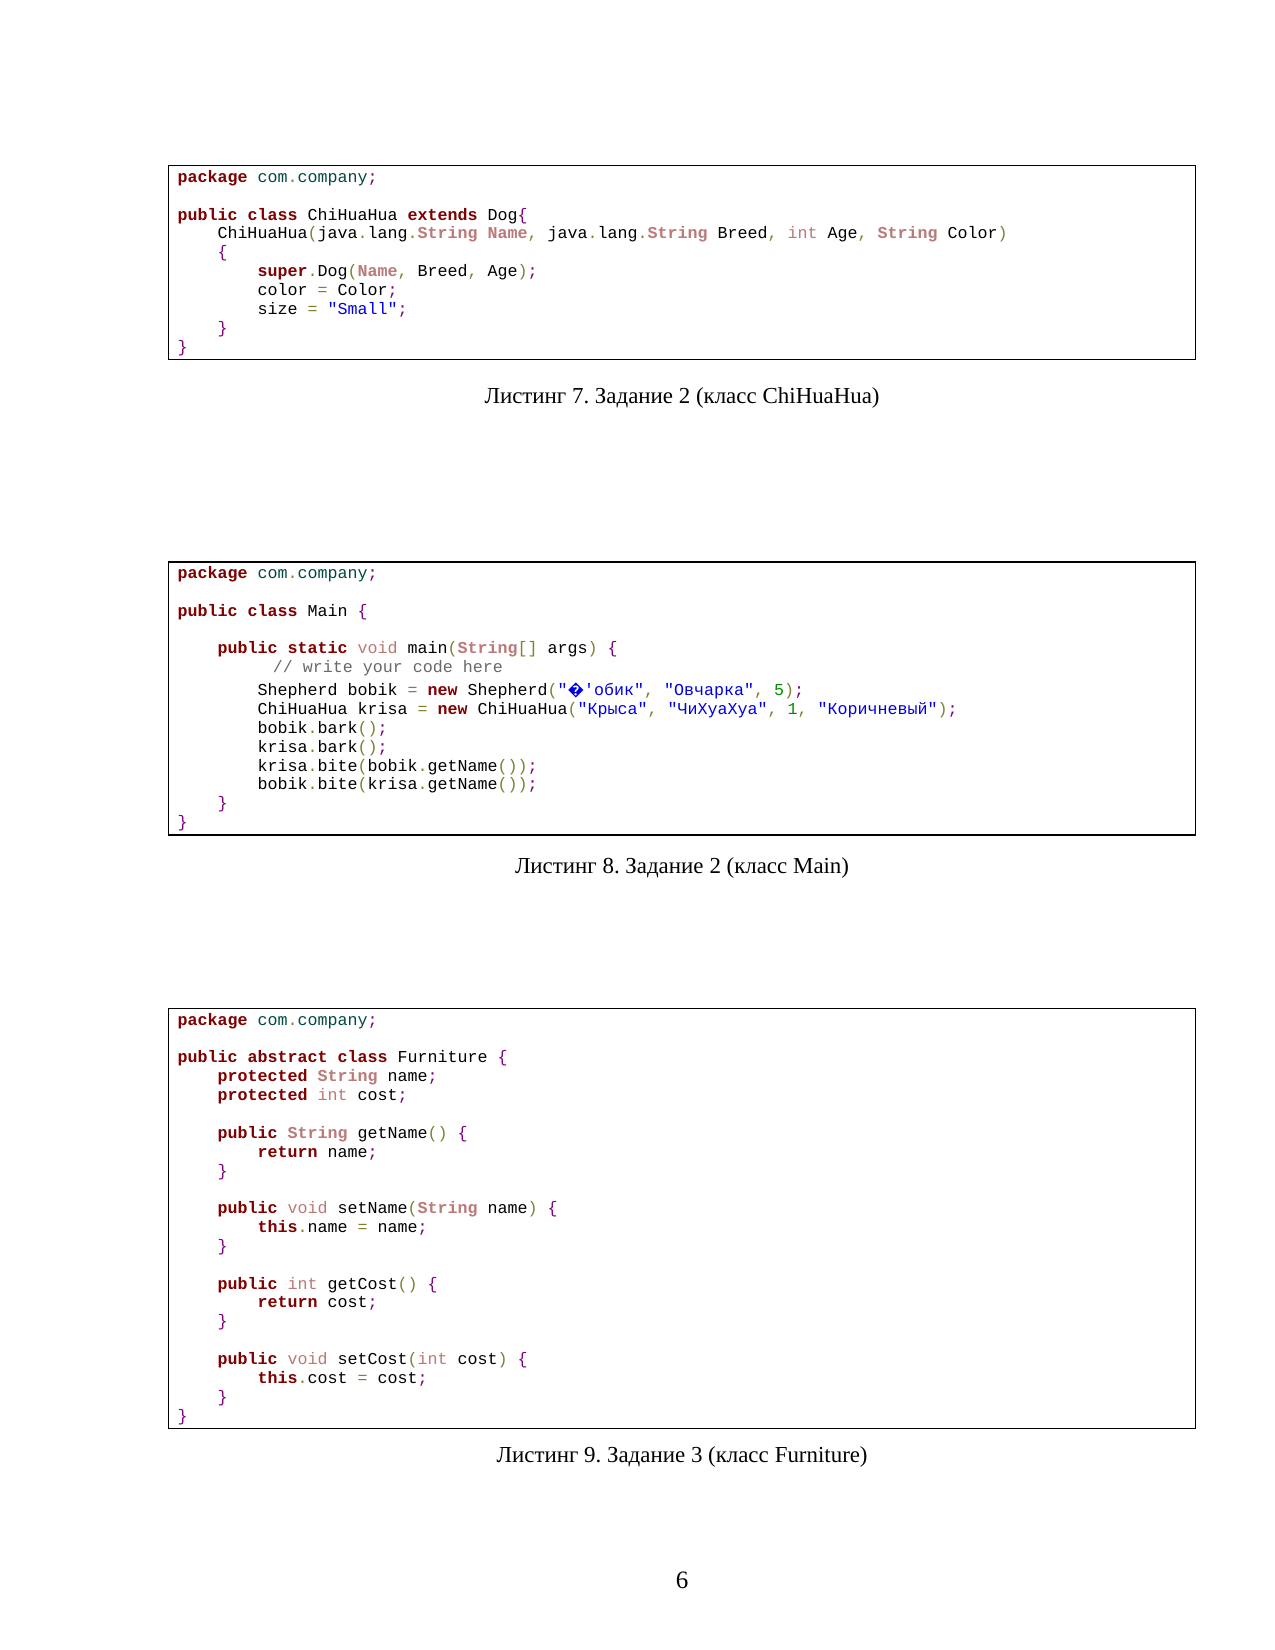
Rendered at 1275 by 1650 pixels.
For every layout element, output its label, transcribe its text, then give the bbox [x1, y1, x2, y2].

text } [169, 1404, 1195, 1428]
text { [177, 244, 1186, 263]
text krisa.bite(bobik.getName()); [177, 757, 1186, 776]
text } [177, 1237, 1186, 1256]
text Shepherd bobik = new Shepherd("�'обик", "Овчарка", 5); [177, 678, 1186, 701]
text this.cost = cost; [177, 1369, 1186, 1388]
text package com.company; [169, 1009, 1195, 1030]
text public static void main(String[] args) { [177, 640, 1186, 659]
text // write your code here [177, 659, 1186, 678]
text bobik.bark(); [177, 719, 1186, 738]
text } [177, 1313, 1186, 1332]
text public class ChiHuaHua extends Dog{ [177, 206, 1186, 225]
text } [169, 811, 1195, 834]
text package com.company; [169, 563, 1195, 583]
text return cost; [177, 1294, 1186, 1313]
text } [177, 1162, 1186, 1181]
text protected int cost; [177, 1087, 1186, 1106]
text } [177, 319, 1186, 335]
text public int getCost() { [177, 1275, 1186, 1294]
text protected String name; [177, 1068, 1186, 1087]
text this.name = name; [177, 1219, 1186, 1237]
text public class Main { [177, 602, 1186, 621]
text size = "Small"; [177, 301, 1186, 319]
text krisa.bark(); [177, 738, 1186, 757]
text ChiHuaHua krisa = new ChiHuaHua("Крыса", "ЧиХуаХуа", 1, "Коричневый"); [177, 701, 1186, 719]
text return name; [177, 1143, 1186, 1162]
text color = Color; [177, 282, 1186, 301]
text } [177, 1388, 1186, 1404]
text ChiHuaHua(java.lang.String Name, java.lang.String Breed, int Age, String Color) [177, 225, 1186, 244]
text } [177, 795, 1186, 811]
text public void setName(String name) { [177, 1200, 1186, 1219]
text } [169, 335, 1195, 359]
text bobik.bite(krisa.getName()); [177, 776, 1186, 795]
text public abstract class Furniture { [177, 1049, 1186, 1068]
text public void setCost(int cost) { [177, 1351, 1186, 1369]
text package com.company; [169, 166, 1195, 187]
text super.Dog(Name, Breed, Age); [177, 263, 1186, 282]
text public String getName() { [177, 1124, 1186, 1143]
